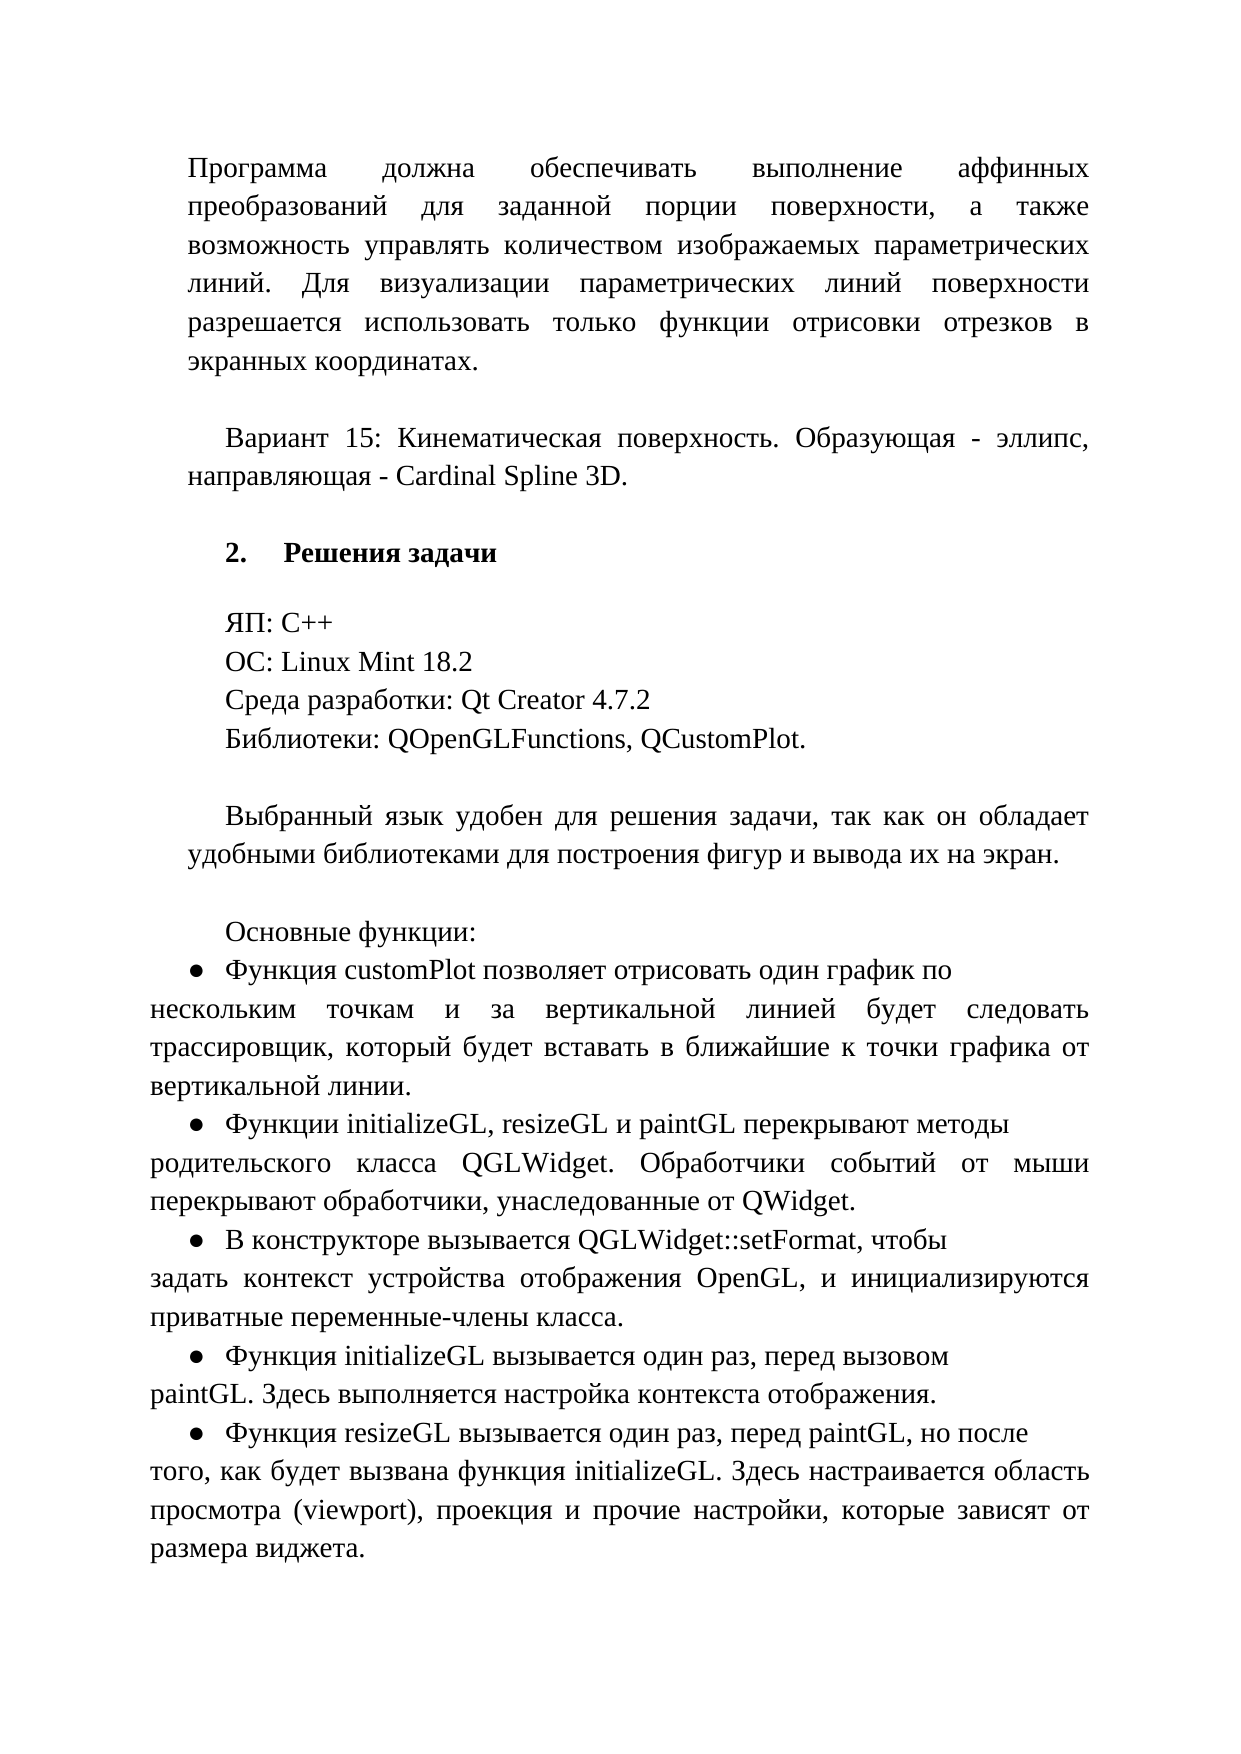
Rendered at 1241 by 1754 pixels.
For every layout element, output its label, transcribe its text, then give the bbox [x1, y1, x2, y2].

text задать контекст устройства отображения OpenGL, и инициализируются приватные переменные-члены класса. [150, 1261, 1090, 1333]
text paintGL. Здесь выполняется настройка контекста отображения. [150, 1376, 1090, 1410]
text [187, 150, 1090, 376]
text ЯП: C++ [187, 605, 1090, 639]
text того, как будет вызвана функция initializeGL. Здесь настраивается область просмотра (viewport), проекция и прочие настройки, которые зависят от размера виджета. [150, 1453, 1090, 1564]
text Выбранный язык удобен для решения задачи, так как он обладает удобными библиотеками для построения фигур и вывода их на экран. [187, 798, 1090, 870]
text ОС: Linux Mint 18.2 [187, 644, 1090, 677]
text Библиотеки: QOpenGLFunctions, QCustomPlot. [187, 721, 1090, 754]
text родительского класса QGLWidget. Обработчики событий от мыши перекрывают обработчики, унаследованные от QWidget. [150, 1145, 1090, 1217]
list Функция resizeGL вызывается один раз, перед paintGL, но после [187, 1415, 1090, 1448]
text Вариант 15: Кинематическая поверхность. Образующая - эллипс, направляющая - Cardinal Spline 3D. [187, 420, 1090, 492]
list Функции initializeGL, resizeGL и paintGL перекрывают методы [187, 1106, 1090, 1140]
list Функция customPlot позволяет отрисовать один график по [187, 952, 1090, 986]
text Среда разработки: Qt Creator 4.7.2 [187, 682, 1090, 716]
list Функция initializeGL вызывается один раз, перед вызовом [187, 1338, 1090, 1371]
text Основные функции: [187, 914, 1090, 947]
list В конструкторе вызывается QGLWidget::setFormat, чтобы [187, 1222, 1090, 1256]
text нескольким точкам и за вертикальной линией будет следовать трассировщик, который будет вставать в ближайшие к точки графика от вертикальной линии. [150, 991, 1090, 1101]
text 2. Решения задачи [150, 535, 1090, 569]
